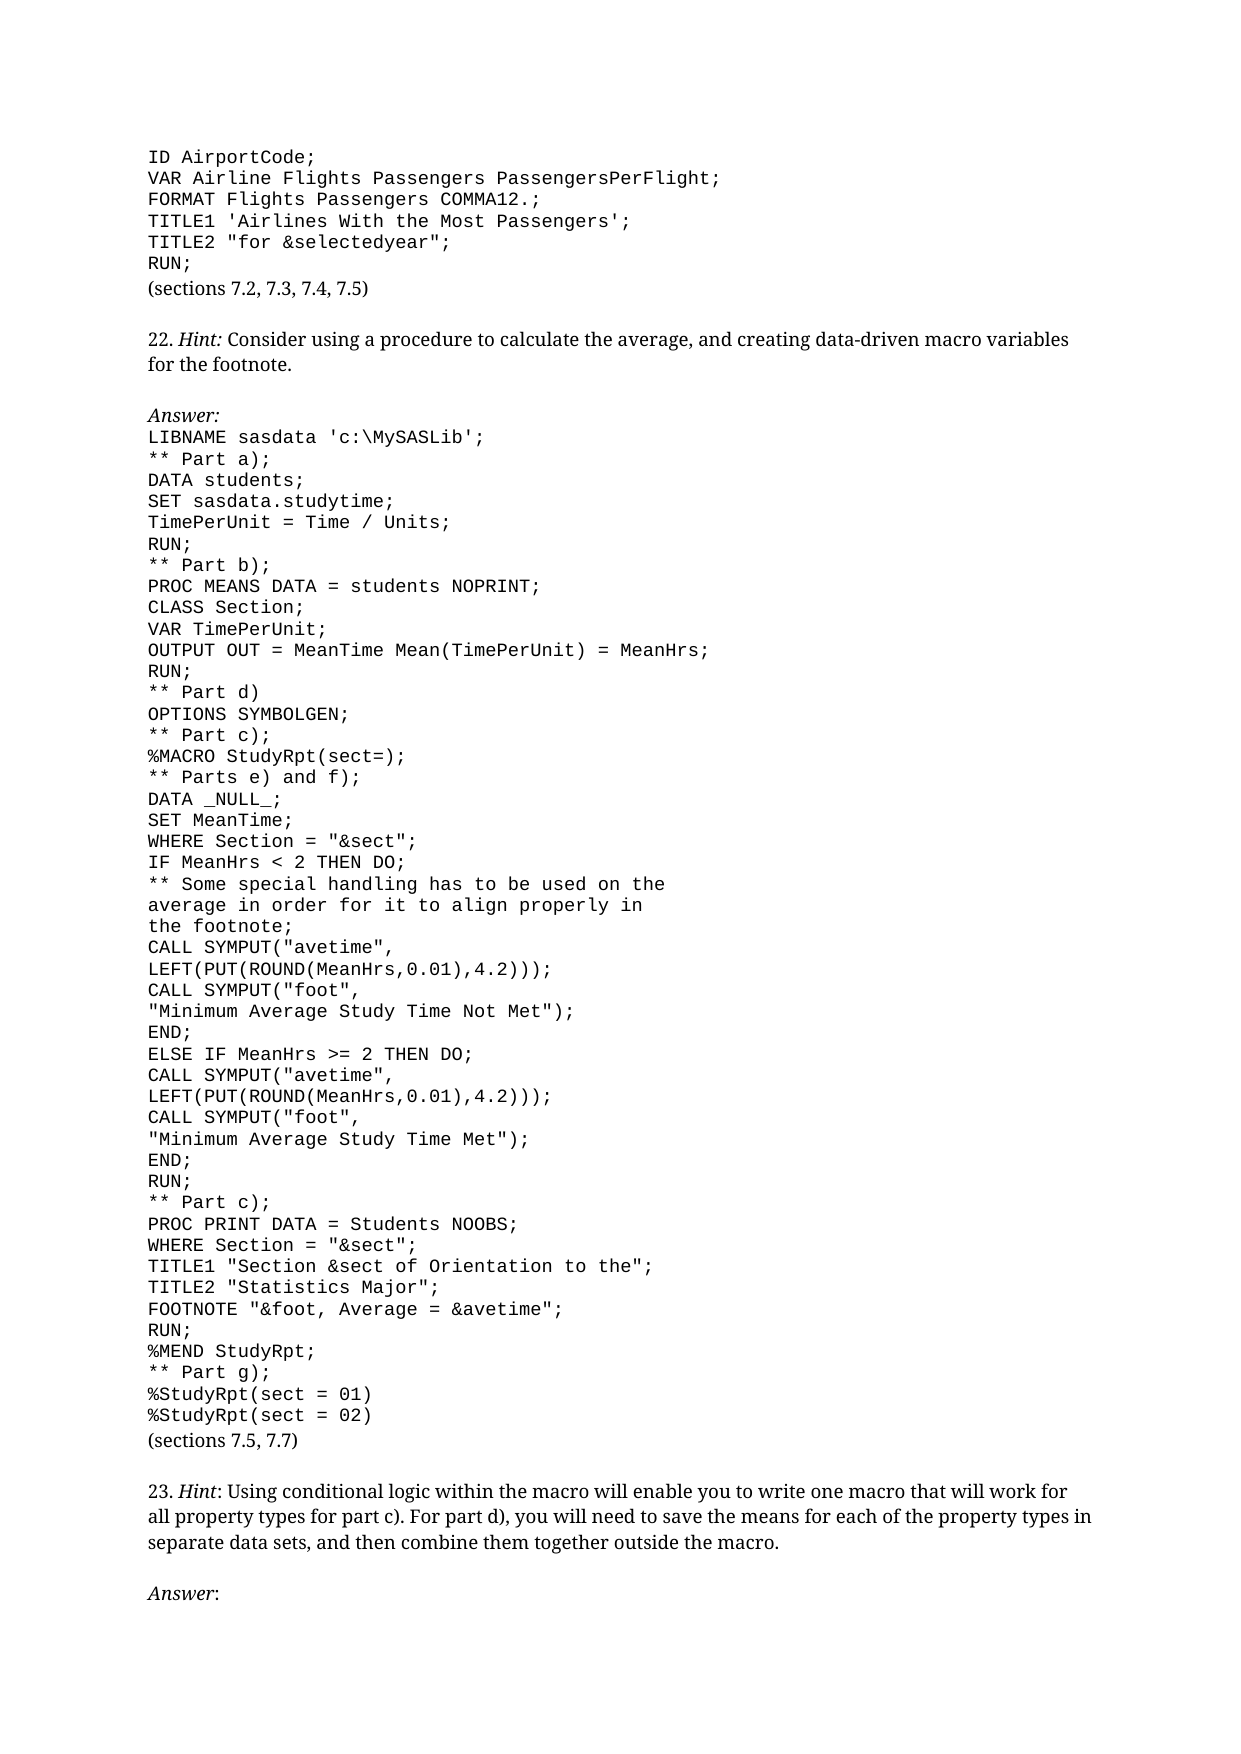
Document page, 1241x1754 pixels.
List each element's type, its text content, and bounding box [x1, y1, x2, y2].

text DATA _NULL_; [148, 789, 1093, 811]
text PROC MEANS DATA = students NOPRINT; [148, 577, 1093, 598]
text RUN; [148, 534, 1093, 556]
text Answer: [148, 403, 1093, 428]
text %MEND StudyRpt; [148, 1342, 1093, 1363]
text "Minimum Average Study Time Not Met"); [148, 1002, 1093, 1023]
text TITLE1 'Airlines With the Most Passengers'; [148, 211, 1093, 233]
text OUTPUT OUT = MeanTime Mean(TimePerUnit) = MeanHrs; [148, 641, 1093, 662]
text OPTIONS SYMBOLGEN; [148, 704, 1093, 726]
text IF MeanHrs < 2 THEN DO; [148, 853, 1093, 874]
text SET sasdata.studytime; [148, 492, 1093, 513]
text LIBNAME sasdata 'c:\MySASLib'; [148, 428, 1093, 449]
text VAR Airline Flights Passengers PassengersPerFlight; [148, 169, 1093, 190]
text CALL SYMPUT("avetime", [148, 1066, 1093, 1087]
text (sections 7.2, 7.3, 7.4, 7.5) [148, 275, 1093, 301]
text %StudyRpt(sect = 02) [148, 1406, 1093, 1427]
text ** Part g); [148, 1363, 1093, 1384]
text WHERE Section = "&sect"; [148, 832, 1093, 853]
text Answer: [148, 1580, 1093, 1606]
text CALL SYMPUT("foot", [148, 981, 1093, 1002]
text TITLE2 "Statistics Major"; [148, 1278, 1093, 1299]
text TimePerUnit = Time / Units; [148, 513, 1093, 534]
text ** Part a); [148, 449, 1093, 471]
text %StudyRpt(sect = 01) [148, 1384, 1093, 1406]
text CALL SYMPUT("foot", [148, 1108, 1093, 1129]
text 22. Hint: Consider using a procedure to calculate the average, and creating data-driven macro variables for the footnote. [148, 326, 1093, 377]
text "Minimum Average Study Time Met"); [148, 1129, 1093, 1151]
text FORMAT Flights Passengers COMMA12.; [148, 190, 1093, 211]
text 23. Hint: Using conditional logic within the macro will enable you to write one macro that will work for all property types for part c). For part d), you will need to save the means for each of the property types in separate data sets, and then combine them together outside the macro. [148, 1478, 1093, 1554]
text ** Part c); [148, 726, 1093, 747]
text RUN; [148, 254, 1093, 275]
text ** Part d) [148, 683, 1093, 704]
text DATA students; [148, 471, 1093, 492]
text ** Some special handling has to be used on the [148, 874, 1093, 896]
text (sections 7.5, 7.7) [148, 1427, 1093, 1452]
text SET MeanTime; [148, 811, 1093, 832]
text TITLE1 "Section &sect of Orientation to the"; [148, 1257, 1093, 1278]
text ID AirportCode; [148, 148, 1093, 169]
text WHERE Section = "&sect"; [148, 1236, 1093, 1257]
text ** Part c); [148, 1193, 1093, 1214]
text ** Part b); [148, 556, 1093, 577]
text END; [148, 1023, 1093, 1044]
text RUN; [148, 1172, 1093, 1193]
text the footnote; [148, 917, 1093, 938]
text CALL SYMPUT("avetime", [148, 938, 1093, 959]
text %MACRO StudyRpt(sect=); [148, 747, 1093, 768]
text CLASS Section; [148, 598, 1093, 619]
text LEFT(PUT(ROUND(MeanHrs,0.01),4.2))); [148, 1087, 1093, 1108]
text TITLE2 "for &selectedyear"; [148, 233, 1093, 254]
text LEFT(PUT(ROUND(MeanHrs,0.01),4.2))); [148, 959, 1093, 981]
text VAR TimePerUnit; [148, 619, 1093, 641]
text ** Parts e) and f); [148, 768, 1093, 789]
text ELSE IF MeanHrs >= 2 THEN DO; [148, 1044, 1093, 1066]
text FOOTNOTE "&foot, Average = &avetime"; [148, 1299, 1093, 1321]
text average in order for it to align properly in [148, 896, 1093, 917]
text END; [148, 1151, 1093, 1172]
text RUN; [148, 1321, 1093, 1342]
text PROC PRINT DATA = Students NOOBS; [148, 1214, 1093, 1236]
text RUN; [148, 662, 1093, 683]
